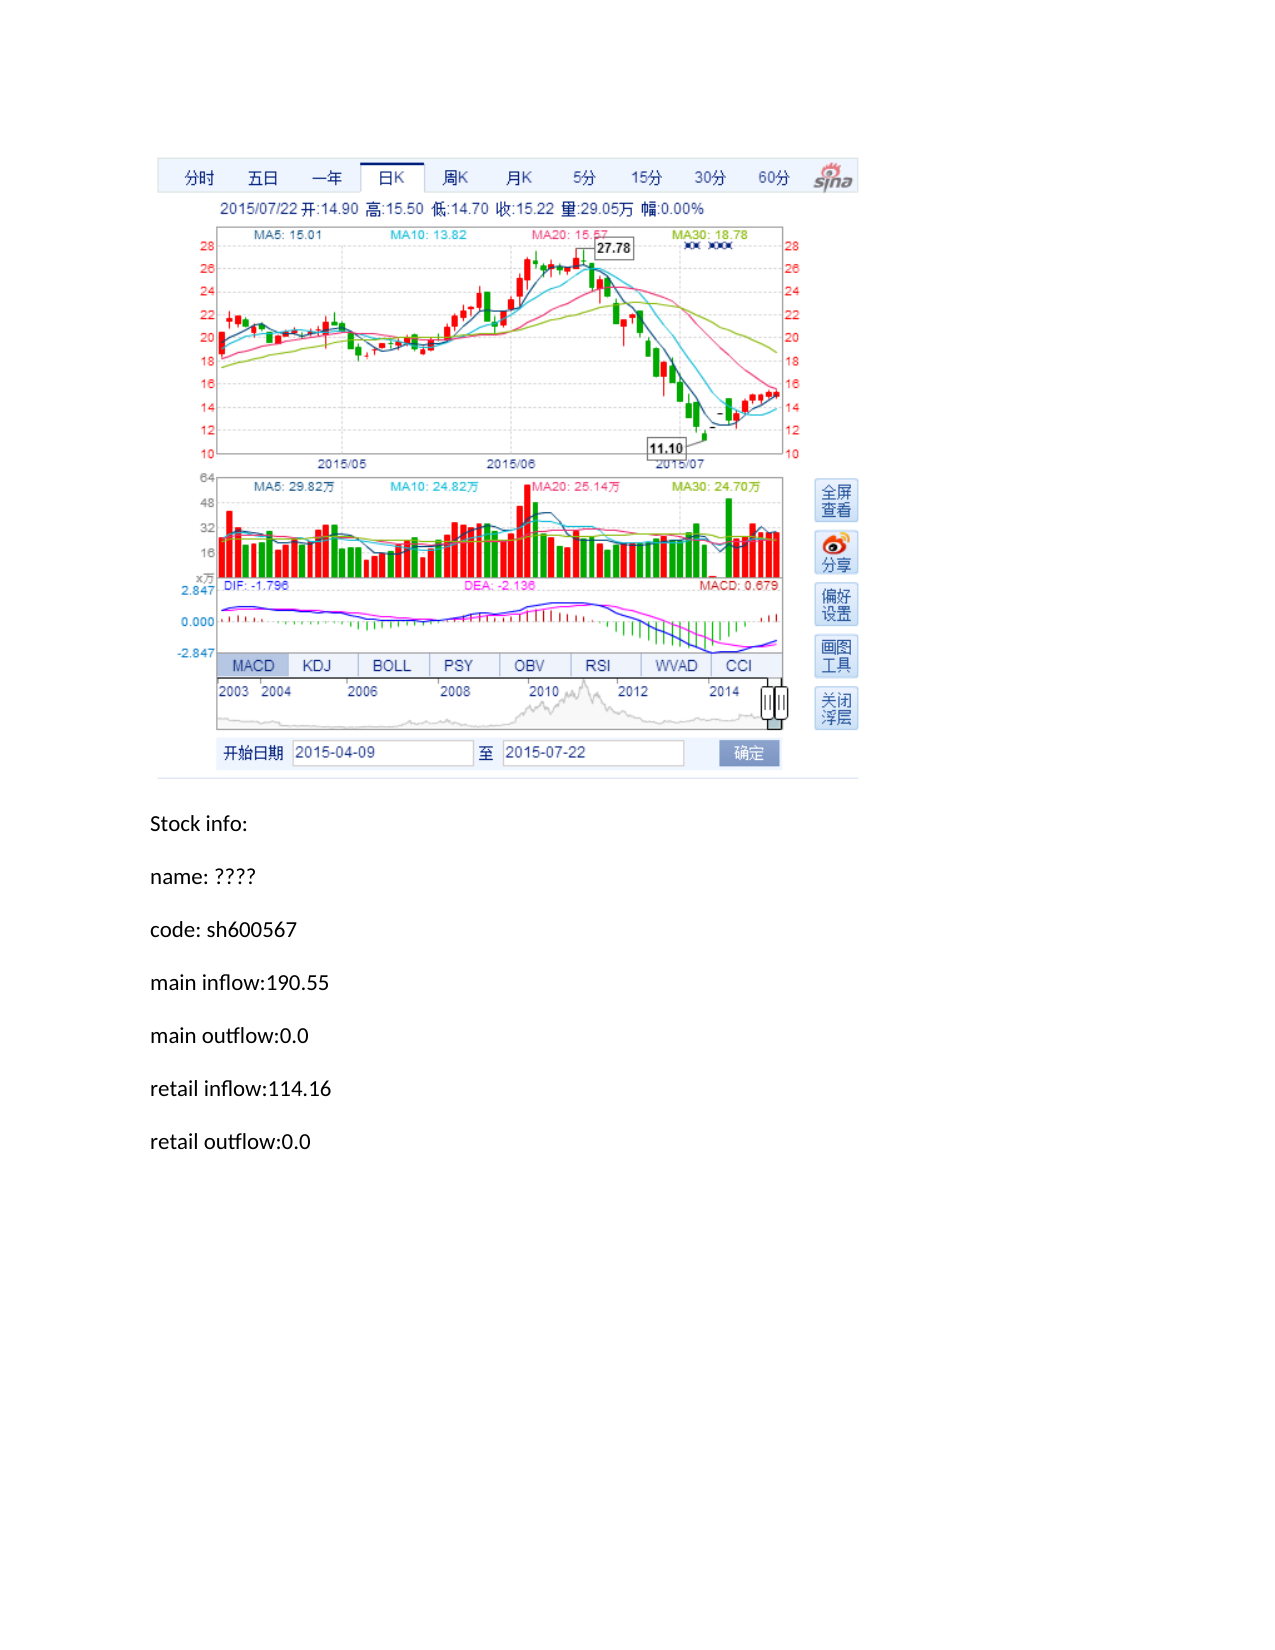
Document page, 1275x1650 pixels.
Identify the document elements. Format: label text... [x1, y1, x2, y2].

text name: ???? [150, 862, 1125, 890]
text main inflow:190.55 [150, 968, 1125, 996]
picture [150, 150, 865, 784]
text code: sh600567 [150, 915, 1125, 943]
text Stock info: [150, 809, 1125, 837]
text main outflow:0.0 [150, 1021, 1125, 1049]
text retail inflow:114.16 [150, 1074, 1125, 1102]
text retail outflow:0.0 [150, 1127, 1125, 1155]
